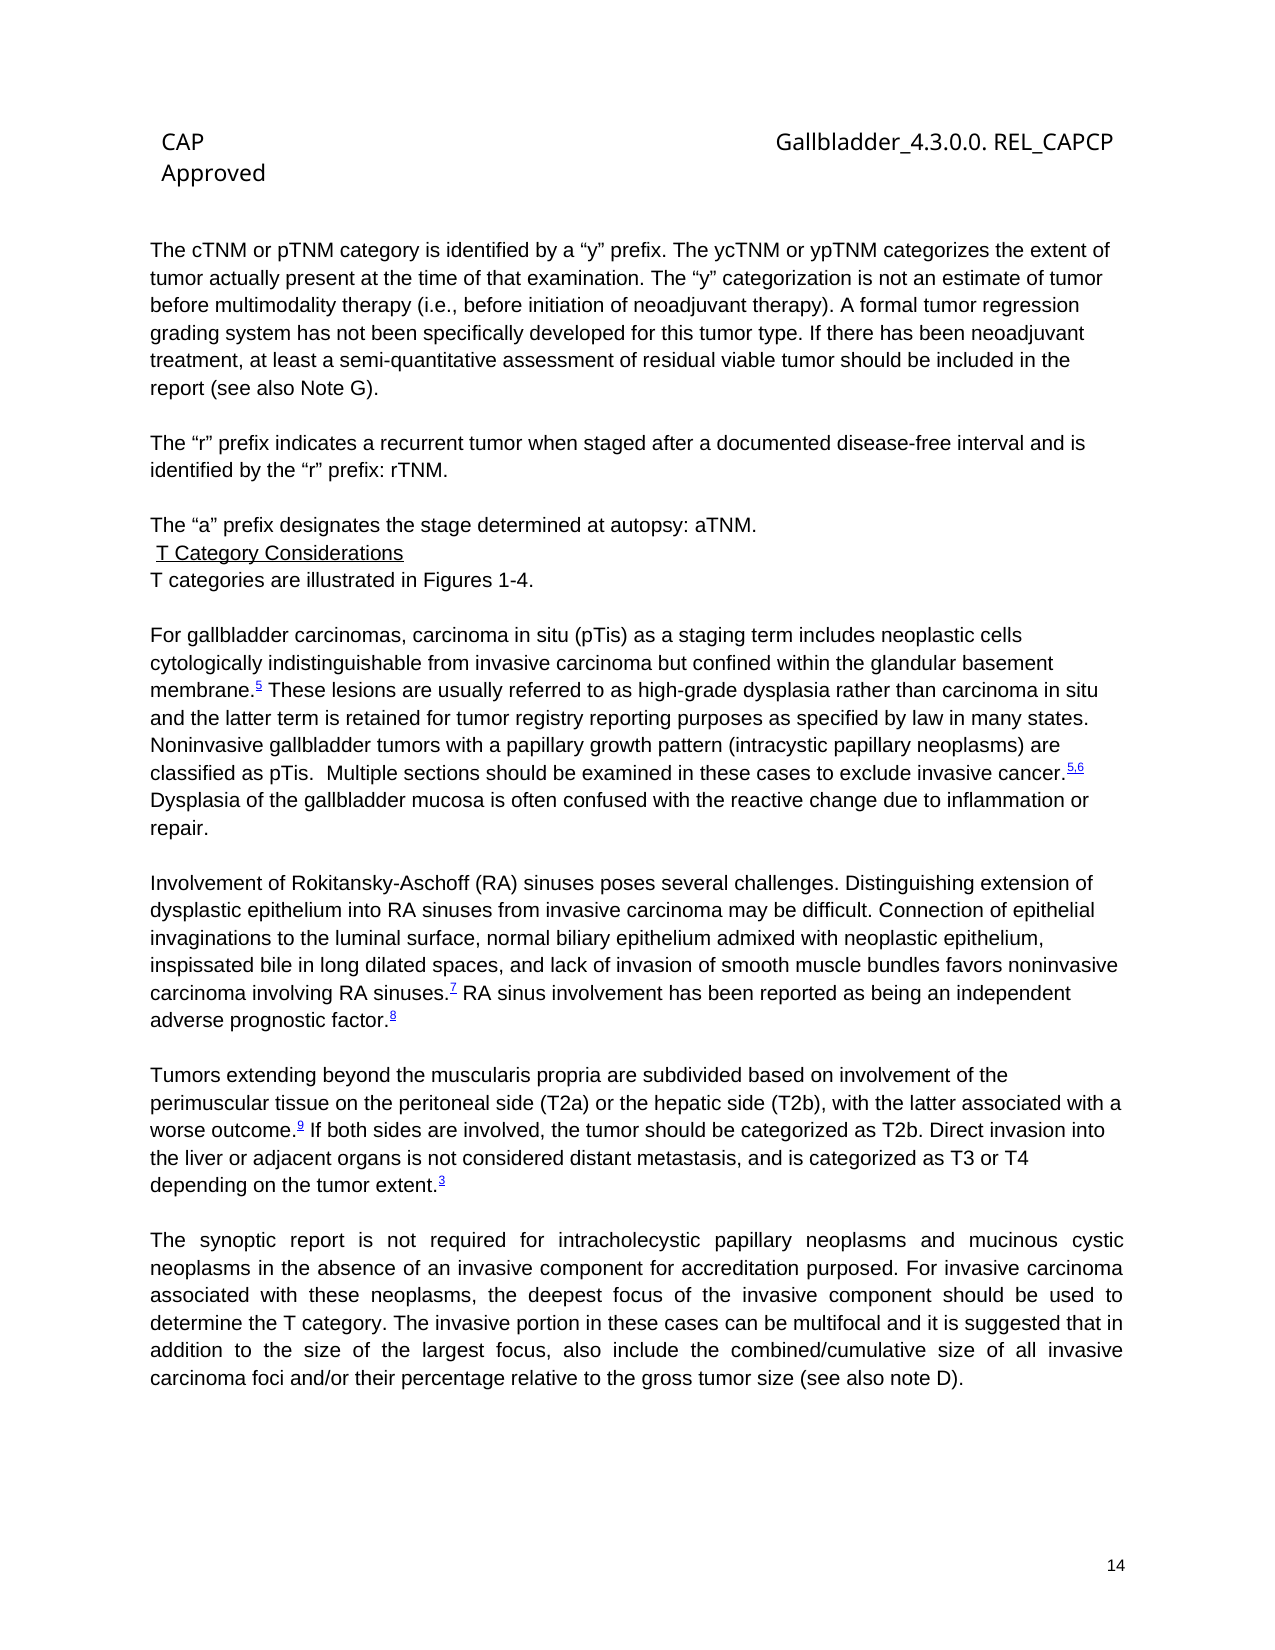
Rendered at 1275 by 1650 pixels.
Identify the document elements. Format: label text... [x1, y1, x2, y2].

text The “a” prefix designates the stage determined at autopsy: aTNM. [150, 513, 1125, 537]
text The “r” prefix indicates a recurrent tumor when staged after a documented disease-free interval and is identified by the “r” prefix: rTNM. [150, 430, 1125, 482]
text For gallbladder carcinomas, carcinoma in situ (pTis) as a staging term includes neoplastic cells cytologically indistinguishable from invasive carcinoma but confined within the glandular basement membrane.5 These lesions are usually referred to as high-grade dysplasia rather than carcinoma in situ and the latter term is retained for tumor registry reporting purposes as specified by law in many states. Noninvasive gallbladder tumors with a papillary growth pattern (intracystic papillary neoplasms) are classified as pTis. Multiple sections should be examined in these cases to exclude invasive cancer.5,6 Dysplasia of the gallbladder mucosa is often confused with the reactive change due to inflammation or repair. [150, 623, 1125, 839]
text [150, 238, 1125, 399]
text Involvement of Rokitansky-Aschoff (RA) sinuses poses several challenges. Distinguishing extension of dysplastic epithelium into RA sinuses from invasive carcinoma may be difficult. Connection of epithelial invaginations to the luminal surface, normal biliary epithelium admixed with neoplastic epithelium, inspissated bile in long dilated spaces, and lack of invasion of smooth muscle bundles favors noninvasive carcinoma involving RA sinuses.7 RA sinus involvement has been reported as being an independent adverse prognostic factor.8 [150, 870, 1125, 1032]
text T categories are illustrated in Figures 1-4. [150, 568, 1125, 592]
text The synoptic report is not required for intracholecystic papillary neoplasms and mucinous cystic neoplasms in the absence of an invasive component for accreditation purposed. For invasive carcinoma associated with these neoplasms, the deepest focus of the invasive component should be used to determine the T category. The invasive portion in these cases can be multifocal and it is suggested that in addition to the size of the largest focus, also include the combined/cumulative size of all invasive carcinoma foci and/or their percentage relative to the gross tumor size (see also note D). [150, 1228, 1125, 1389]
text T Category Considerations [150, 540, 1125, 564]
text Tumors extending beyond the muscularis propria are subdivided based on involvement of the perimuscular tissue on the peritoneal side (T2a) or the hepatic side (T2b), with the latter associated with a worse outcome.9 If both sides are involved, the tumor should be categorized as T2b. Direct invasion into the liver or adjacent organs is not considered distant metastasis, and is categorized as T3 or T4 depending on the tumor extent.3 [150, 1063, 1125, 1197]
